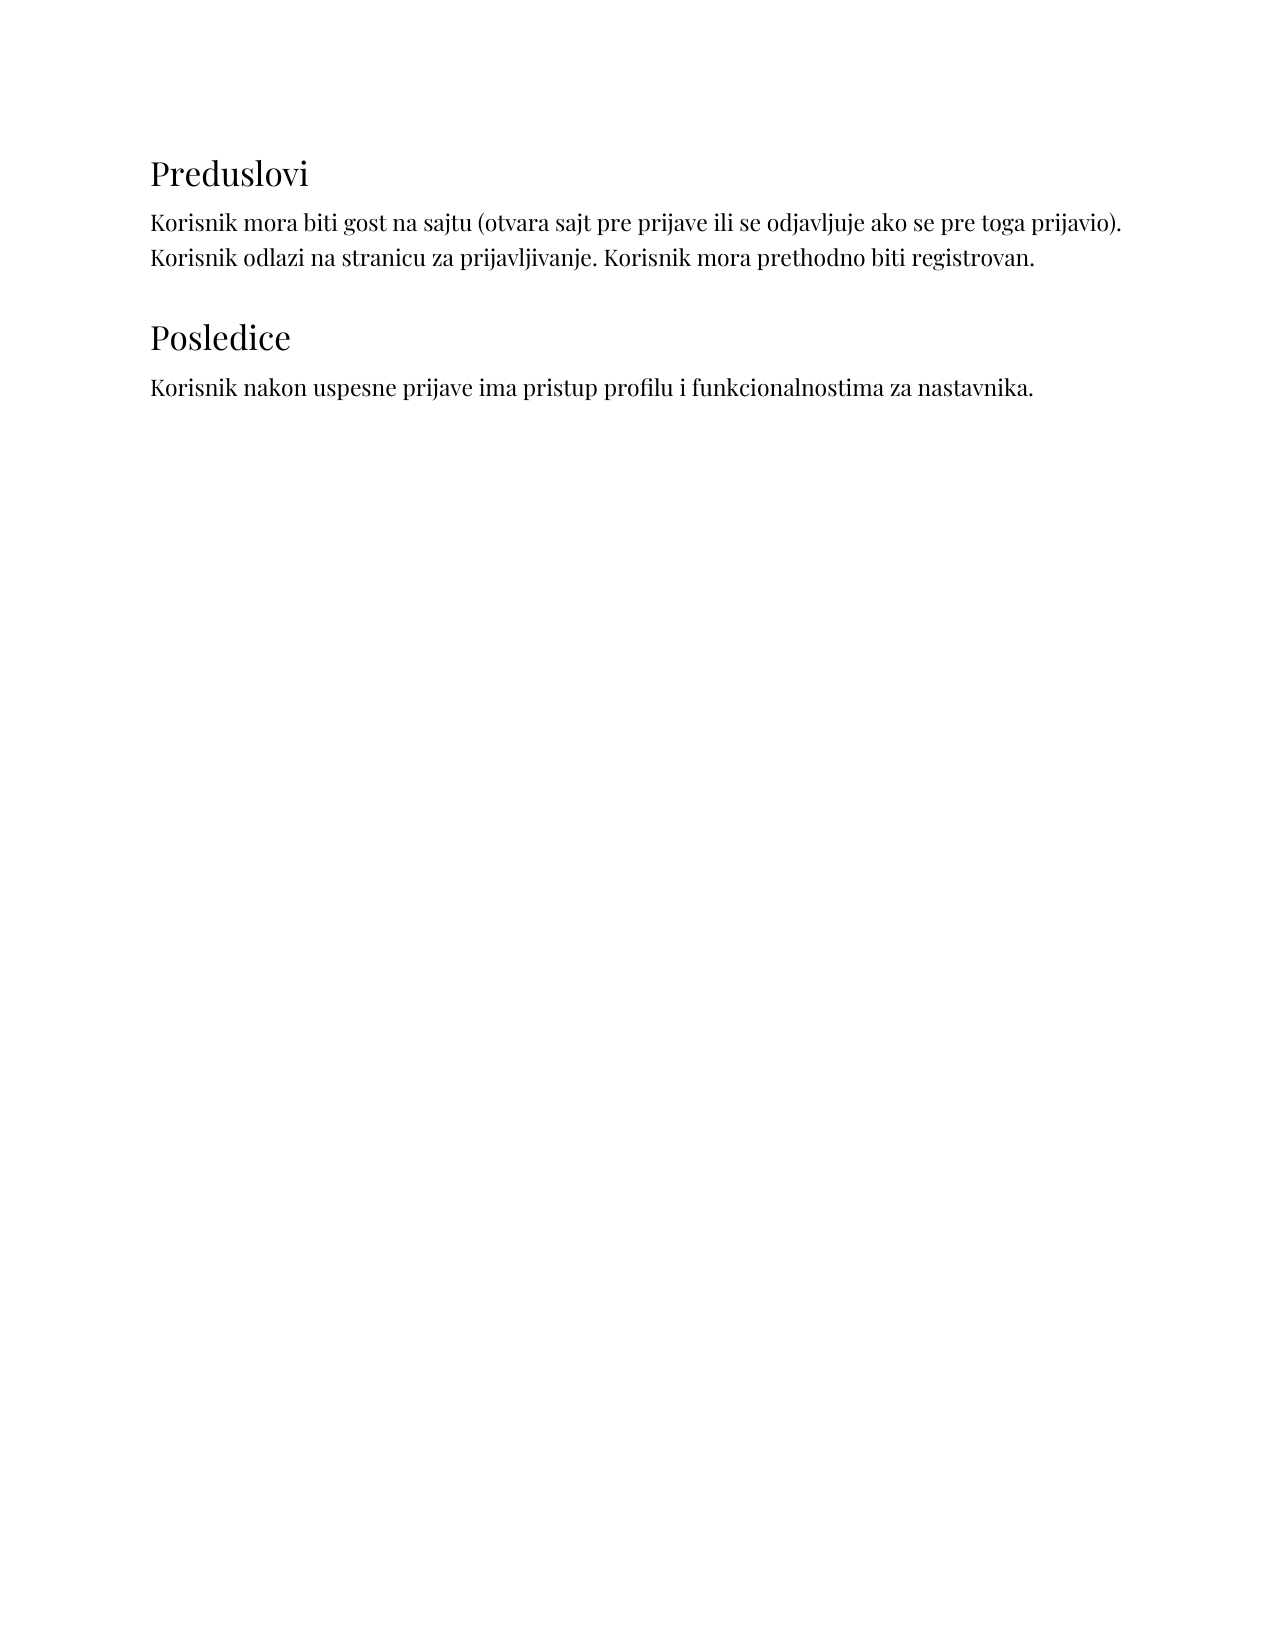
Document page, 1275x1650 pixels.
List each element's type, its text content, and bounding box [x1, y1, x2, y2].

text Korisnik nakon uspesne prijave ima pristup profilu i funkcionalnostima za nastavnika. [150, 371, 1125, 402]
subtitle Posledice [150, 314, 1125, 359]
text Korisnik mora biti gost na sajtu (otvara sajt pre prijave ili se odjavljuje ako se pre toga prijavio). Korisnik odlazi na stranicu za prijavljivanje. Korisnik mora prethodno biti registrovan. [150, 207, 1125, 272]
subtitle Preduslovi [150, 150, 1125, 194]
